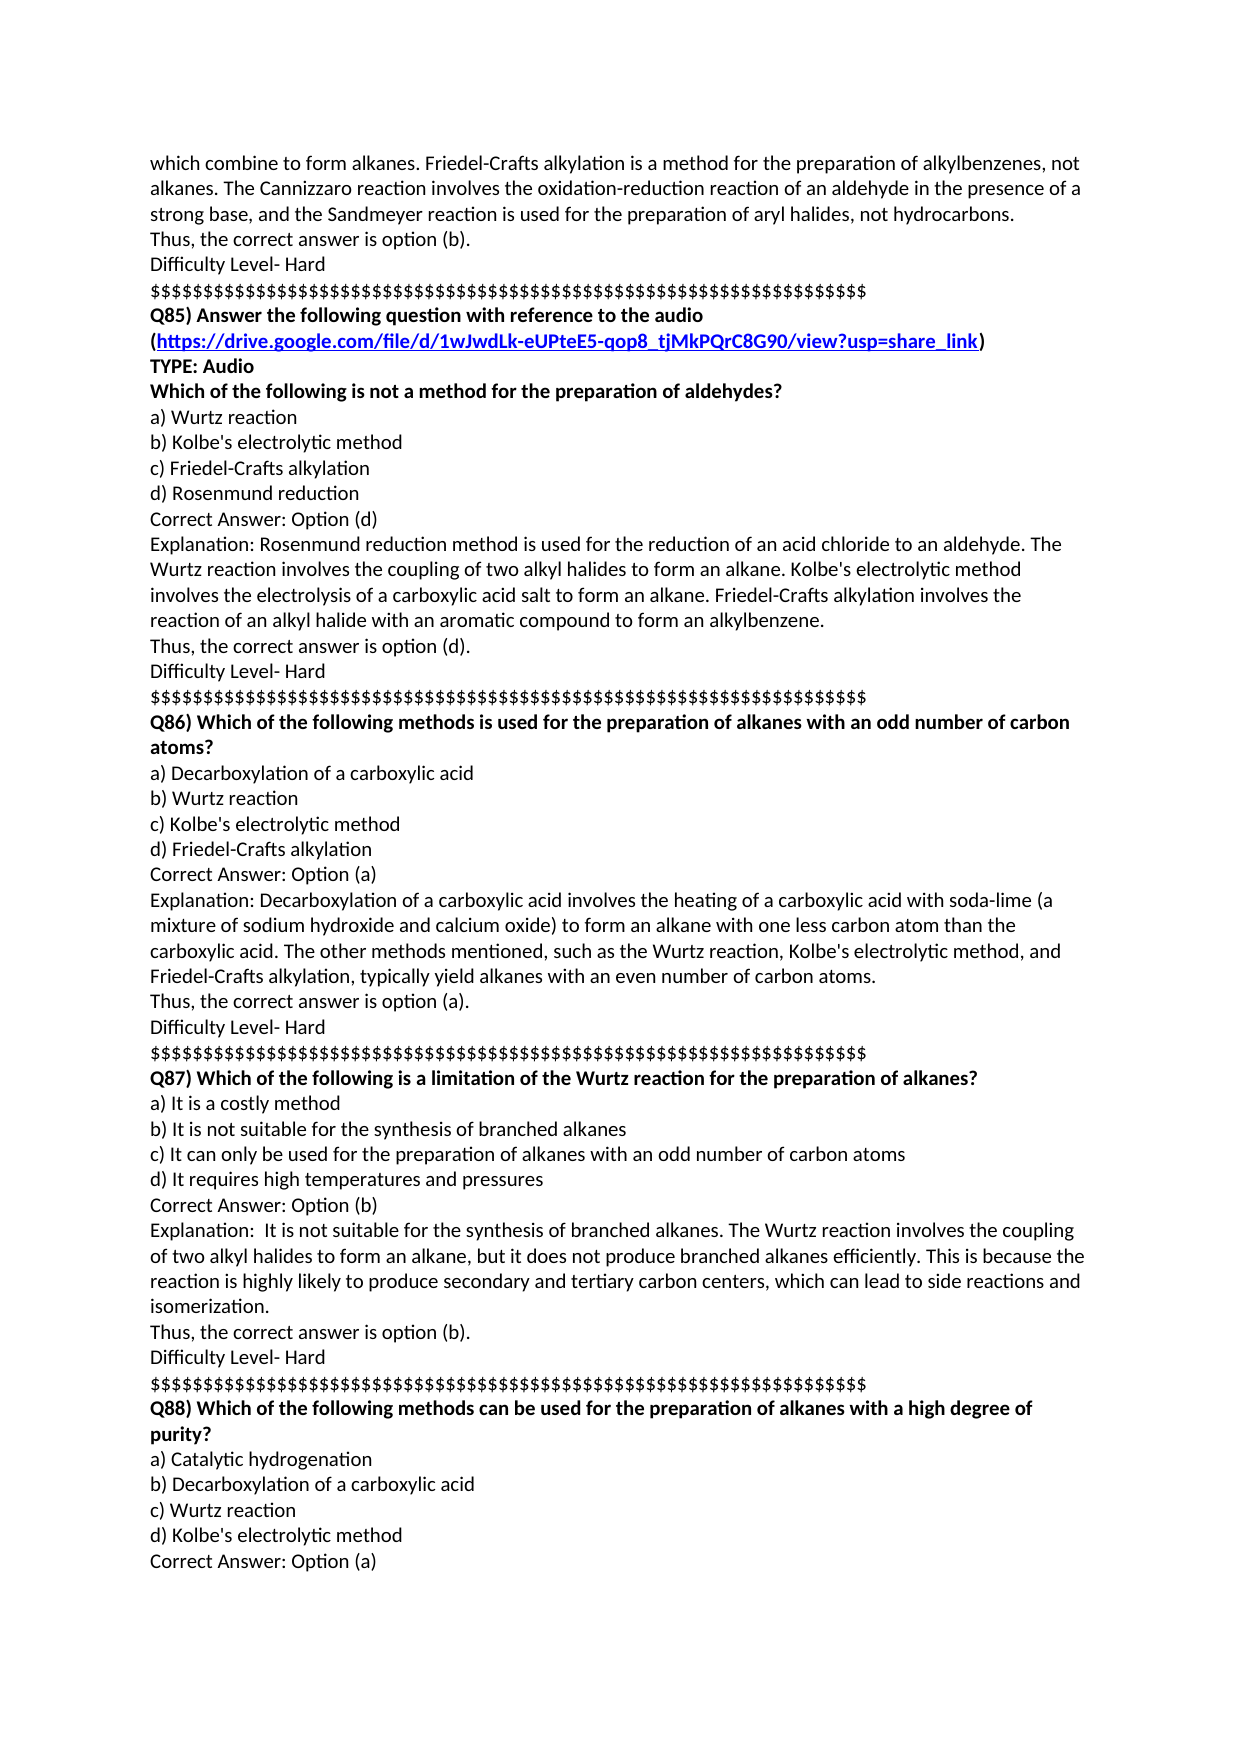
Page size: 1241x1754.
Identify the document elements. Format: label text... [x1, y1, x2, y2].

text Difficulty Level- Hard [150, 658, 1090, 684]
text c) Friedel-Crafts alkylation [150, 455, 1090, 480]
text Explanation: Decarboxylation of a carboxylic acid involves the heating of a carboxylic acid with soda-lime (a mixture of sodium hydroxide and calcium oxide) to form an alkane with one less carbon atom than the carboxylic acid. The other methods mentioned, such as the Wurtz reaction, Kolbe's electrolytic method, and Friedel-Crafts alkylation, typically yield alkanes with an even number of carbon atoms. [150, 887, 1090, 989]
text b) Wurtz reaction [150, 785, 1090, 811]
text $$$$$$$$$$$$$$$$$$$$$$$$$$$$$$$$$$$$$$$$$$$$$$$$$$$$$$$$$$$$$$$$$$$$ [150, 1039, 1090, 1065]
text c) Wurtz reaction [150, 1497, 1090, 1522]
text (https://drive.google.com/file/d/1wJwdLk-eUPteE5-qop8_tjMkPQrC8G90/view?usp=share_link) [150, 328, 1090, 353]
text Correct Answer: Option (a) [150, 862, 1090, 887]
text c) It can only be used for the preparation of alkanes with an odd number of carbon atoms [150, 1141, 1090, 1167]
text $$$$$$$$$$$$$$$$$$$$$$$$$$$$$$$$$$$$$$$$$$$$$$$$$$$$$$$$$$$$$$$$$$$$ [150, 1370, 1090, 1395]
text a) Decarboxylation of a carboxylic acid [150, 760, 1090, 785]
text c) Kolbe's electrolytic method [150, 811, 1090, 836]
text Q86) Which of the following methods is used for the preparation of alkanes with an odd number of carbon atoms? [150, 709, 1090, 760]
text Thus, the correct answer is option (b). [150, 226, 1090, 252]
text Thus, the correct answer is option (d). [150, 633, 1090, 658]
text b) It is not suitable for the synthesis of branched alkanes [150, 1116, 1090, 1141]
text Q88) Which of the following methods can be used for the preparation of alkanes with a high degree of purity? [150, 1395, 1090, 1446]
text d) Friedel-Crafts alkylation [150, 836, 1090, 862]
text Q85) Answer the following question with reference to the audio [150, 302, 1090, 328]
text Correct Answer: Option (d) [150, 506, 1090, 531]
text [150, 150, 1090, 226]
text b) Decarboxylation of a carboxylic acid [150, 1472, 1090, 1497]
text d) Kolbe's electrolytic method [150, 1522, 1090, 1548]
text Explanation: It is not suitable for the synthesis of branched alkanes. The Wurtz reaction involves the coupling of two alkyl halides to form an alkane, but it does not produce branched alkanes efficiently. This is because the reaction is highly likely to produce secondary and tertiary carbon centers, which can lead to side reactions and isomerization. [150, 1217, 1090, 1319]
text Thus, the correct answer is option (b). [150, 1319, 1090, 1344]
text a) It is a costly method [150, 1090, 1090, 1116]
text Thus, the correct answer is option (a). [150, 989, 1090, 1014]
text $$$$$$$$$$$$$$$$$$$$$$$$$$$$$$$$$$$$$$$$$$$$$$$$$$$$$$$$$$$$$$$$$$$$ [150, 277, 1090, 302]
text Correct Answer: Option (b) [150, 1192, 1090, 1217]
text Difficulty Level- Hard [150, 252, 1090, 277]
text $$$$$$$$$$$$$$$$$$$$$$$$$$$$$$$$$$$$$$$$$$$$$$$$$$$$$$$$$$$$$$$$$$$$ [150, 684, 1090, 709]
text Correct Answer: Option (a) [150, 1548, 1090, 1573]
text d) It requires high temperatures and pressures [150, 1167, 1090, 1192]
text a) Wurtz reaction [150, 404, 1090, 429]
text a) Catalytic hydrogenation [150, 1446, 1090, 1472]
text Explanation: Rosenmund reduction method is used for the reduction of an acid chloride to an aldehyde. The Wurtz reaction involves the coupling of two alkyl halides to form an alkane. Kolbe's electrolytic method involves the electrolysis of a carboxylic acid salt to form an alkane. Friedel-Crafts alkylation involves the reaction of an alkyl halide with an aromatic compound to form an alkylbenzene. [150, 531, 1090, 633]
text TYPE: Audio [150, 353, 1090, 379]
text Q87) Which of the following is a limitation of the Wurtz reaction for the preparation of alkanes? [150, 1065, 1090, 1090]
text Difficulty Level- Hard [150, 1344, 1090, 1370]
text Which of the following is not a method for the preparation of aldehydes? [150, 379, 1090, 404]
text d) Rosenmund reduction [150, 480, 1090, 506]
text b) Kolbe's electrolytic method [150, 429, 1090, 455]
text Difficulty Level- Hard [150, 1014, 1090, 1039]
